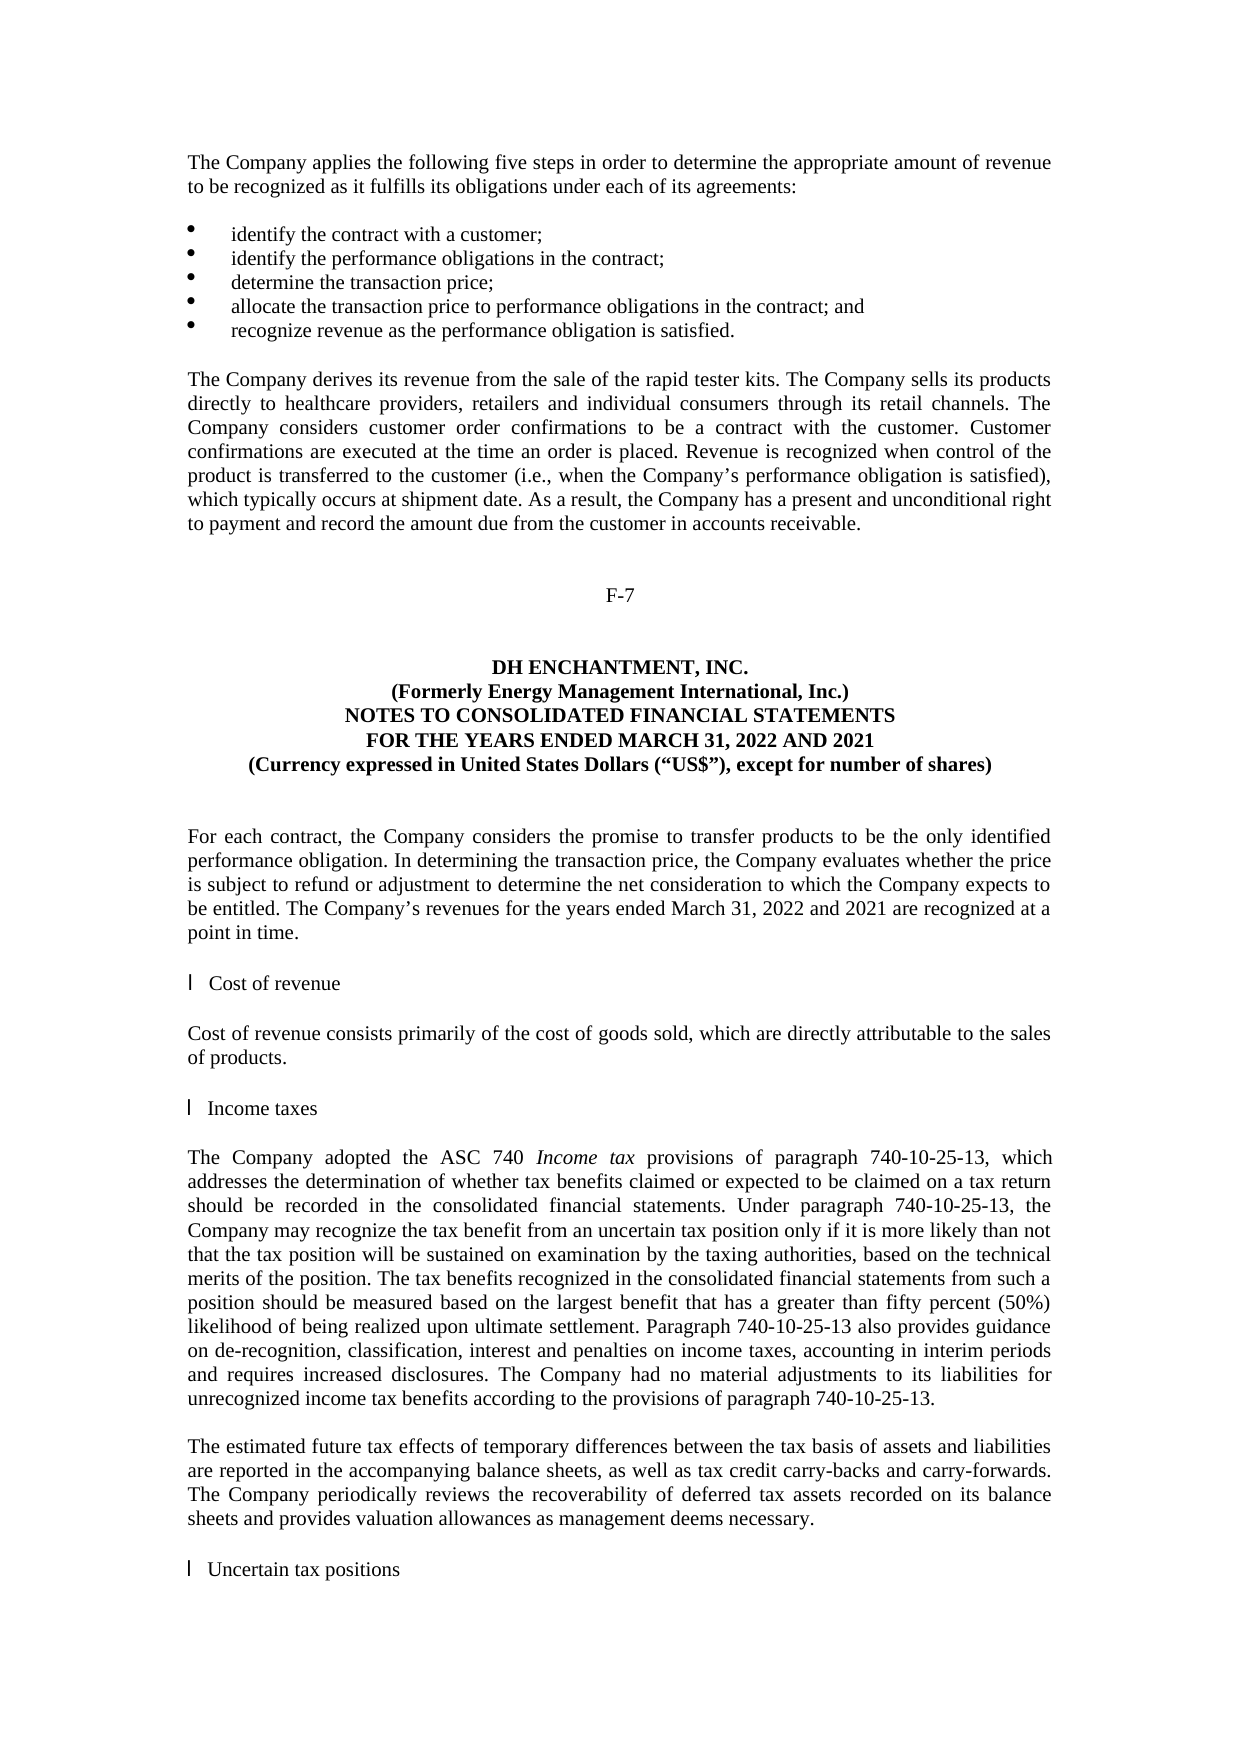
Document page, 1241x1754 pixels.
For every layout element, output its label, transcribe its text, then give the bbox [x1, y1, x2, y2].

text NOTES TO CONSOLIDATED FINANCIAL STATEMENTS [187, 703, 1053, 727]
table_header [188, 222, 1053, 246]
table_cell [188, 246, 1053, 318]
text l Income taxes [186, 1093, 1053, 1121]
text Cost of revenue consists primarily of the cost of goods sold, which are directly attributable to the sales of products. [187, 1021, 1053, 1069]
text (Formerly Energy Management International, Inc.) [187, 679, 1053, 703]
text The Company applies the following five steps in order to determine the appropriate amount of revenue to be recognized as it fulfills its obligations under each of its agreements: [187, 150, 1053, 198]
text For each contract, the Company considers the promise to transfer products to be the only identified performance obligation. In determining the transaction price, the Company evaluates whether the price is subject to refund or adjustment to determine the net consideration to which the Company expects to be entitled. The Company’s revenues for the years ended March 31, 2022 and 2021 are recognized at a point in time. [187, 824, 1053, 944]
text DH ENCHANTMENT, INC. [187, 655, 1053, 679]
text The Company derives its revenue from the sale of the rapid tester kits. The Company sells its products directly to healthcare providers, retailers and individual consumers through its retail channels. The Company considers customer order confirmations to be a contract with the customer. Customer confirmations are executed at the time an order is placed. Revenue is recognized when control of the product is transferred to the customer (i.e., when the Company’s performance obligation is satisfied), which typically occurs at shipment date. As a result, the Company has a present and unconditional right to payment and record the amount due from the customer in accounts receivable. [187, 367, 1053, 535]
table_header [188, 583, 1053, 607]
text FOR THE YEARS ENDED MARCH 31, 2022 AND 2021 [187, 727, 1053, 752]
text l Uncertain tax positions [186, 1554, 1053, 1583]
text The estimated future tax effects of temporary differences between the tax basis of assets and liabilities are reported in the accompanying balance sheets, as well as tax credit carry-backs and carry-forwards. The Company periodically reviews the recoverability of deferred tax assets recorded on its balance sheets and provides valuation allowances as management deems necessary. [187, 1434, 1053, 1530]
text l Cost of revenue [187, 968, 1053, 997]
text The Company adopted the ASC 740 Income tax provisions of paragraph 740-10-25-13, which addresses the determination of whether tax benefits claimed or expected to be claimed on a tax return should be recorded in the consolidated financial statements. Under paragraph 740-10-25-13, the Company may recognize the tax benefit from an uncertain tax position only if it is more likely than not that the tax position will be sustained on examination by the taxing authorities, based on the technical merits of the position. The tax benefits recognized in the consolidated financial statements from such a position should be measured based on the largest benefit that has a greater than fifty percent (50%) likelihood of being realized upon ultimate settlement. Paragraph 740-10-25-13 also provides guidance on de-recognition, classification, interest and penalties on income taxes, accounting in interim periods and requires increased disclosures. The Company had no material adjustments to its liabilities for unrecognized income tax benefits according to the provisions of paragraph 740-10-25-13. [187, 1145, 1053, 1410]
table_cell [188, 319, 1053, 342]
text (Currency expressed in United States Dollars (“US$”), except for number of shares) [187, 752, 1053, 776]
